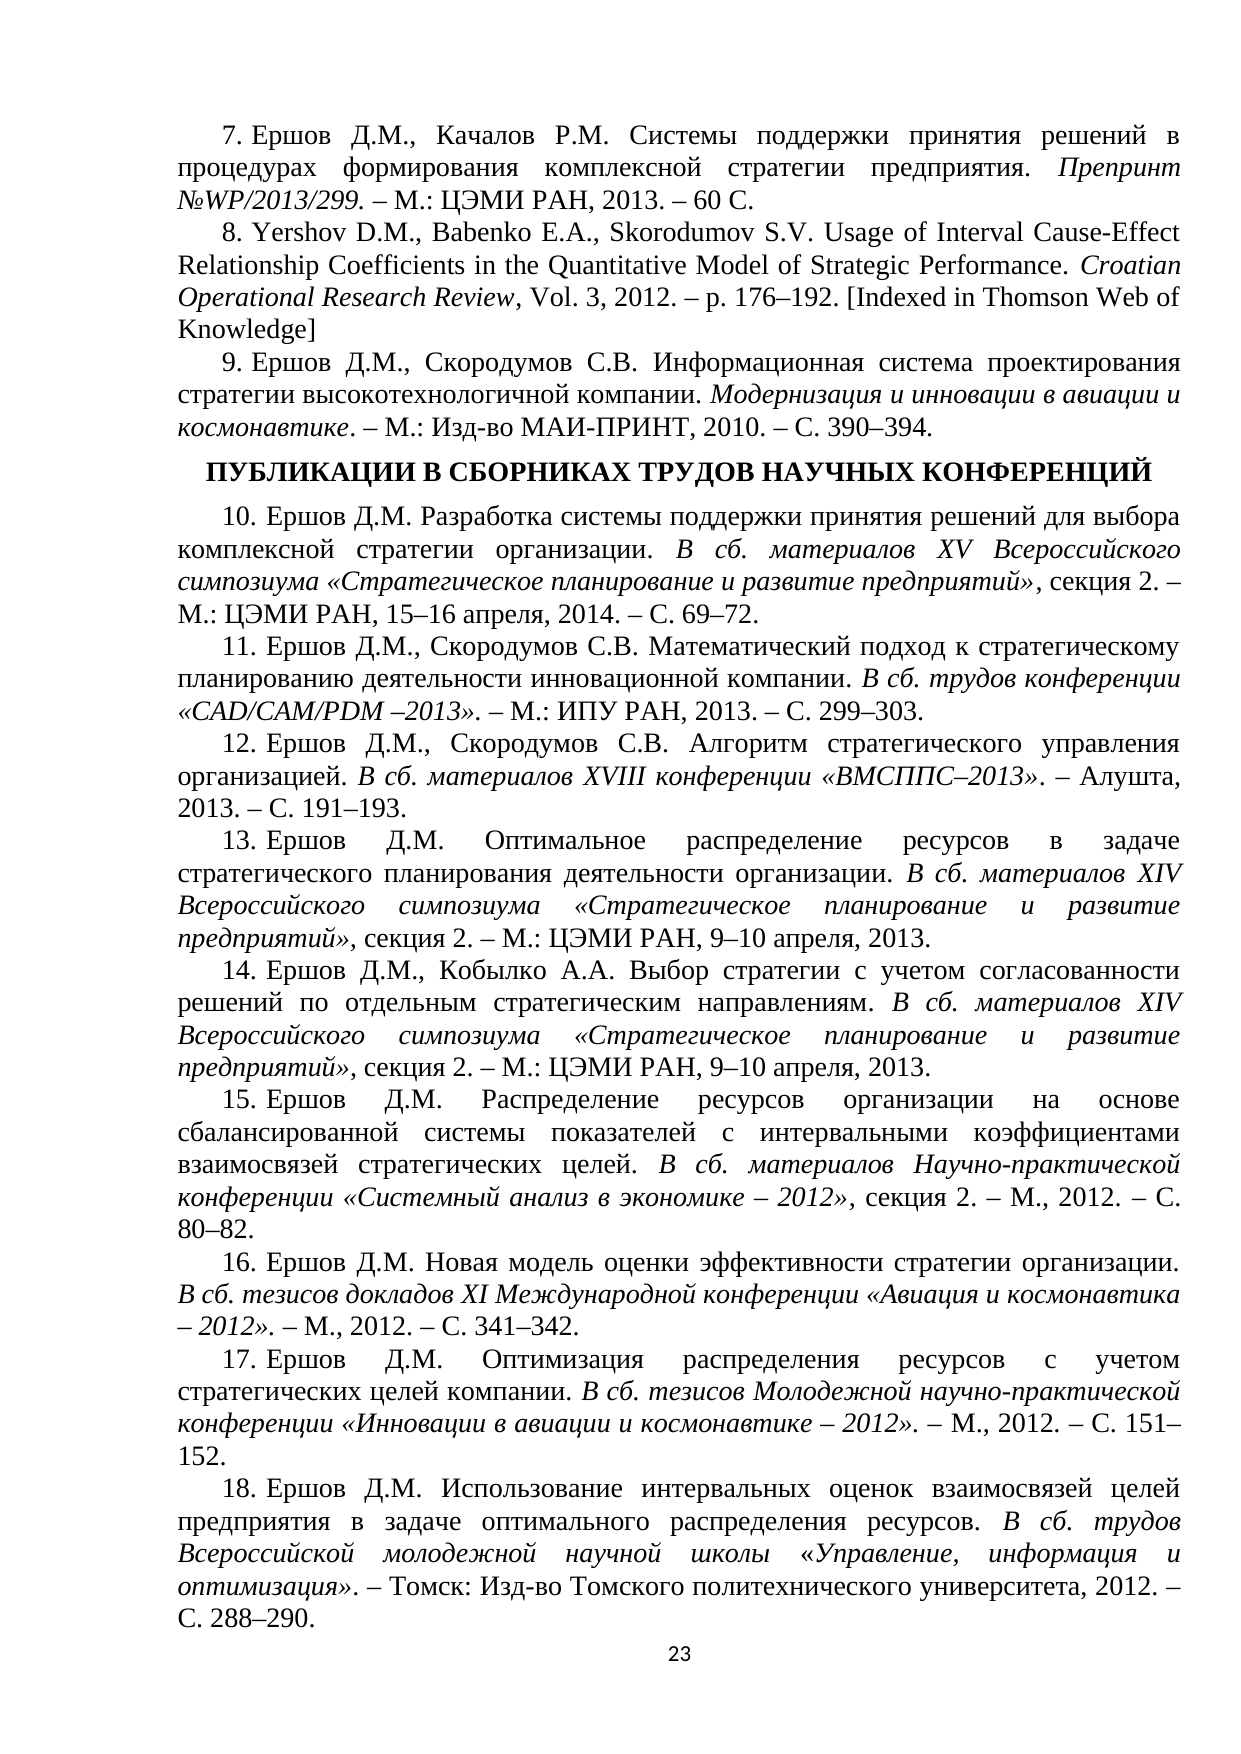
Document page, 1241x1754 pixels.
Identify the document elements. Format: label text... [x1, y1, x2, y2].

list Ершов Д.М., Скородумов С.В. Информационная система проектирования стратегии высокотехнологичной компании. Модернизация и инновации в авиации и космонавтике. – М.: Изд-во МАИ-ПРИНТ, 2010. – С. 390–394. [177, 345, 1181, 442]
list Ершов Д.М. Использование интервальных оценок взаимосвязей целей предприятия в задаче оптимального распределения ресурсов. В сб. трудов Всероссийской молодежной научной школы «Управление, информация и оптимизация». – Томск: Изд-во Томского политехнического университета, 2012. – С. 288–290. [177, 1471, 1181, 1633]
list Ершов Д.М. Разработка системы поддержки принятия решений для выбора комплексной стратегии организации. В сб. материалов XV Всероссийского симпозиума «Стратегическое планирование и развитие предприятий», секция 2. – М.: ЦЭМИ РАН, 15–16 апреля, 2014. – С. 69–72. [177, 499, 1181, 629]
list Ершов Д.М., Скородумов С.В. Алгоритм стратегического управления организацией. В сб. материалов XVIII конференции «ВМСППС–2013». – Алушта, 2013. – С. 191–193. [177, 726, 1181, 823]
list Ершов Д.М., Качалов Р.М. Системы поддержки принятия решений в процедурах формирования комплексной стратегии предприятия. Препринт №WP/2013/299. – М.: ЦЭМИ РАН, 2013. – 60 С. [177, 118, 1181, 215]
list Ершов Д.М. Распределение ресурсов организации на основе сбалансированной системы показателей с интервальными коэффициентами взаимосвязей стратегических целей. В сб. материалов Научно-практической конференции «Системный анализ в экономике – 2012», секция 2. – М., 2012. – С. 80–82. [177, 1083, 1181, 1244]
list Ершов Д.М., Кобылко А.А. Выбор стратегии с учетом согласованности решений по отдельным стратегическим направлениям. В сб. материалов XIV Всероссийского симпозиума «Стратегическое планирование и развитие предприятий», секция 2. – М.: ЦЭМИ РАН, 9–10 апреля, 2013. [177, 953, 1181, 1083]
list Ершов Д.М. Новая модель оценки эффективности стратегии организации. В сб. тезисов докладов XI Международной конференции «Авиация и космонавтика – 2012». – М., 2012. – С. 341–342. [177, 1244, 1181, 1342]
text ПУБЛИКАЦИИ В СБОРНИКАХ ТРУДОВ НАУЧНЫХ КОНФЕРЕНЦИЙ [177, 454, 1181, 487]
list Ершов Д.М., Скородумов С.В. Математический подход к стратегическому планированию деятельности инновационной компании. В сб. трудов конференции «CAD/CAM/PDM –2013». – М.: ИПУ РАН, 2013. – С. 299–303. [177, 629, 1181, 726]
list Yershov D.M., Babenko E.A., Skorodumov S.V. Usage of Interval Cause-Effect Relationship Coefficients in the Quantitative Model of Strategic Performance. Croatian Operational Research Review, Vol. 3, 2012. – p. 176–192. [Indexed in Thomson Web of Knowledge] [177, 215, 1181, 345]
list Ершов Д.М. Оптимизация распределения ресурсов с учетом стратегических целей компании. В сб. тезисов Молодежной научно-практической конференции «Инновации в авиации и космонавтике – 2012». – М., 2012. – С. 151–152. [177, 1342, 1181, 1471]
list Ершов Д.М. Оптимальное распределение ресурсов в задаче стратегического планирования деятельности организации. В сб. материалов XIV Всероссийского симпозиума «Стратегическое планирование и развитие предприятий», секция 2. – М.: ЦЭМИ РАН, 9–10 апреля, 2013. [177, 823, 1181, 953]
